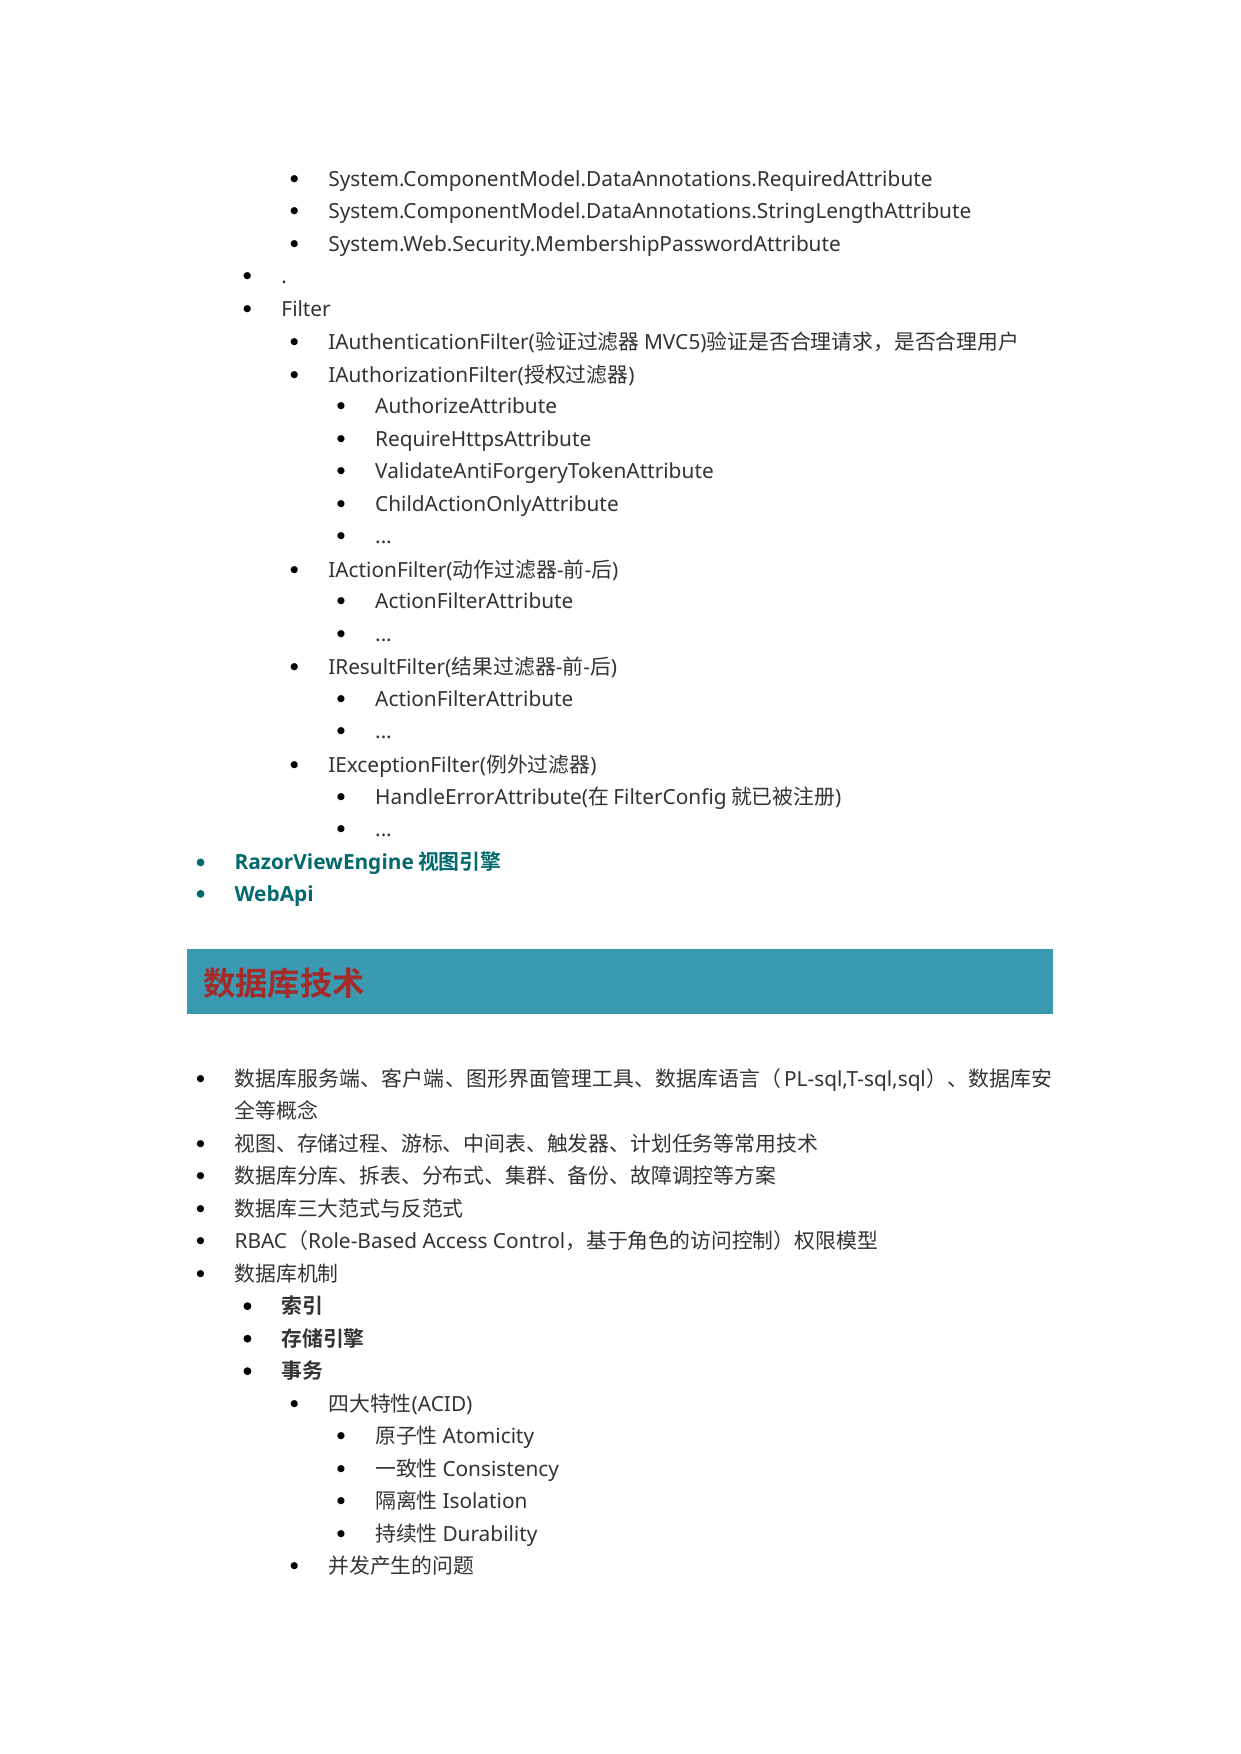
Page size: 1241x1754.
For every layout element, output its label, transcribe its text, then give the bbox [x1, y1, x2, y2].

list ... [337, 617, 1053, 649]
list ... [337, 519, 1053, 552]
list 持续性 Durability [337, 1516, 1053, 1548]
list IExceptionFilter(例外过滤器) [291, 747, 1053, 779]
list IActionFilter(动作过滤器-前-后) [291, 552, 1053, 584]
list 数据库机制 [197, 1256, 1053, 1288]
list 并发产生的问题 [291, 1548, 1053, 1581]
list ActionFilterAttribute [337, 682, 1053, 714]
subtitle 数据库技术 [187, 949, 1053, 1014]
list . [244, 259, 1053, 292]
list 存储引擎 [244, 1321, 1053, 1353]
list HandleErrorAttribute(在FilterConfig就已被注册) [337, 779, 1053, 812]
list 隔离性 Isolation [337, 1483, 1053, 1516]
list ... [337, 714, 1053, 747]
list 一致性 Consistency [337, 1451, 1053, 1483]
list RequireHttpsAttribute [337, 422, 1053, 454]
list 视图、存储过程、游标、中间表、触发器、计划任务等常用技术 [197, 1126, 1053, 1158]
list IResultFilter(结果过滤器-前-后) [291, 649, 1053, 682]
list 数据库服务端、客户端、图形界面管理工具、数据库语言（PL-sql,T-sql,sql）、数据库安全等概念 [197, 1061, 1053, 1126]
list AuthorizeAttribute [337, 389, 1053, 422]
list 四大特性(ACID) [291, 1386, 1053, 1418]
list 数据库分库、拆表、分布式、集群、备份、故障调控等方案 [197, 1158, 1053, 1191]
list System.Web.Security.MembershipPasswordAttribute [291, 227, 1053, 259]
list 事务 [244, 1353, 1053, 1386]
list IAuthorizationFilter(授权过滤器) [291, 357, 1053, 389]
list 原子性 Atomicity [337, 1418, 1053, 1451]
list Filter [244, 292, 1053, 324]
list RBAC（Role-Based Access Control，基于角色的访问控制）权限模型 [197, 1223, 1053, 1256]
list IAuthenticationFilter(验证过滤器 MVC5)验证是否合理请求，是否合理用户 [291, 324, 1053, 357]
list ValidateAntiForgeryTokenAttribute [337, 454, 1053, 487]
list ActionFilterAttribute [337, 584, 1053, 617]
list 索引 [244, 1288, 1053, 1321]
list RazorViewEngine视图引擎 [197, 844, 1053, 877]
list ... [337, 812, 1053, 844]
list System.ComponentModel.DataAnnotations.StringLengthAttribute [291, 194, 1053, 227]
list ChildActionOnlyAttribute [337, 487, 1053, 519]
list WebApi [197, 877, 1053, 909]
list System.ComponentModel.DataAnnotations.RequiredAttribute [291, 162, 1053, 194]
list 数据库三大范式与反范式 [197, 1191, 1053, 1223]
